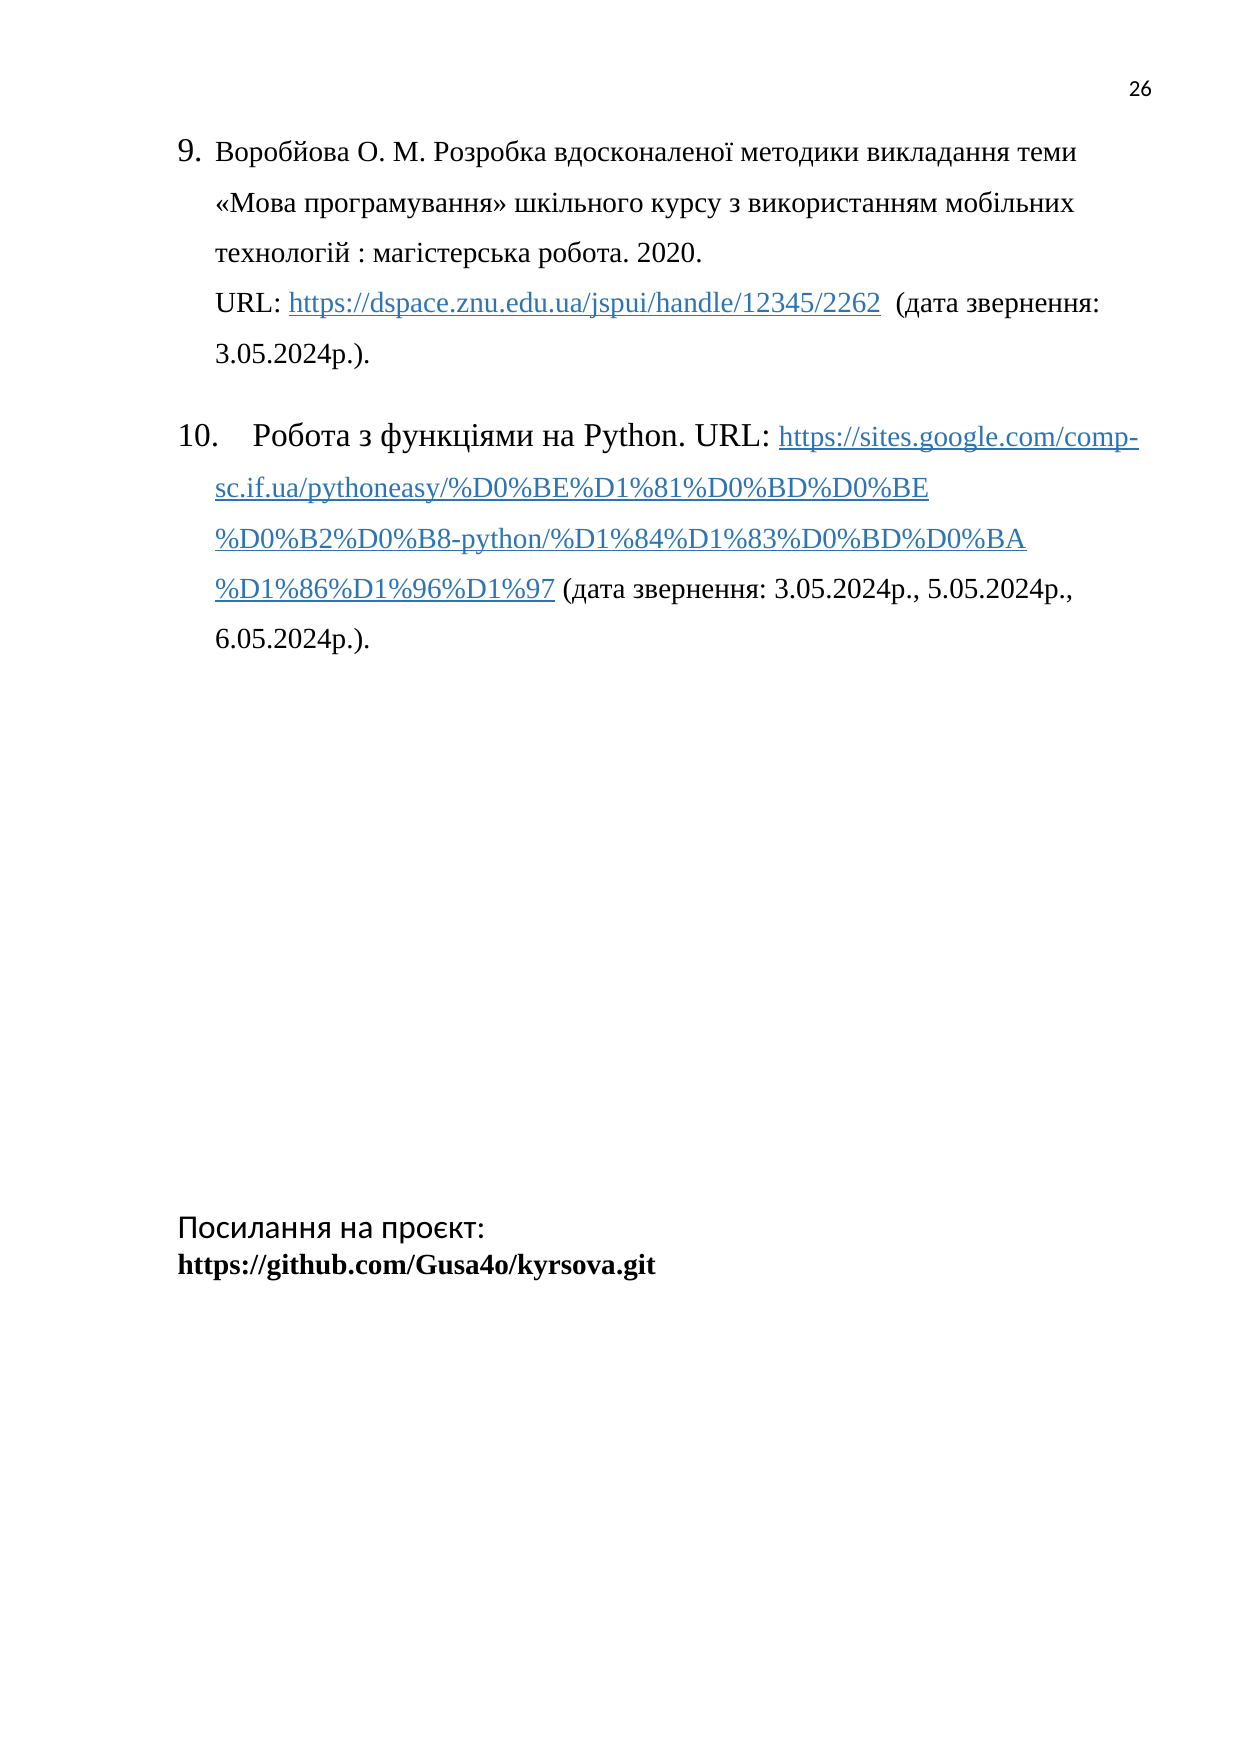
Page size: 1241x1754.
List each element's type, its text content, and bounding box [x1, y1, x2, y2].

list Воробйова О. М. Розробка вдосконаленої методики викладання теми «Мова програмування» шкільного курсу з використанням мобільних технологій : магістерська робота. 2020. URL: https://dspace.znu.edu.ua/jspui/handle/12345/2262 (дата звернення: 3.05.2024р.). [177, 130, 1152, 369]
list Робота з функціями на Python. URL: https://sites.google.com/comp-sc.if.ua/pythoneasy/%D0%BE%D1%81%D0%BD%D0%BE%D0%B2%D0%B8-python/%D1%84%D1%83%D0%BD%D0%BA%D1%86%D1%96%D1%97 (дата звернення: 3.05.2024р., 5.05.2024р., 6.05.2024р.). [177, 415, 1152, 655]
text Посилання на проєкт: [177, 1206, 1152, 1247]
text https://github.com/Gusa4o/kyrsova.git [177, 1247, 1152, 1281]
